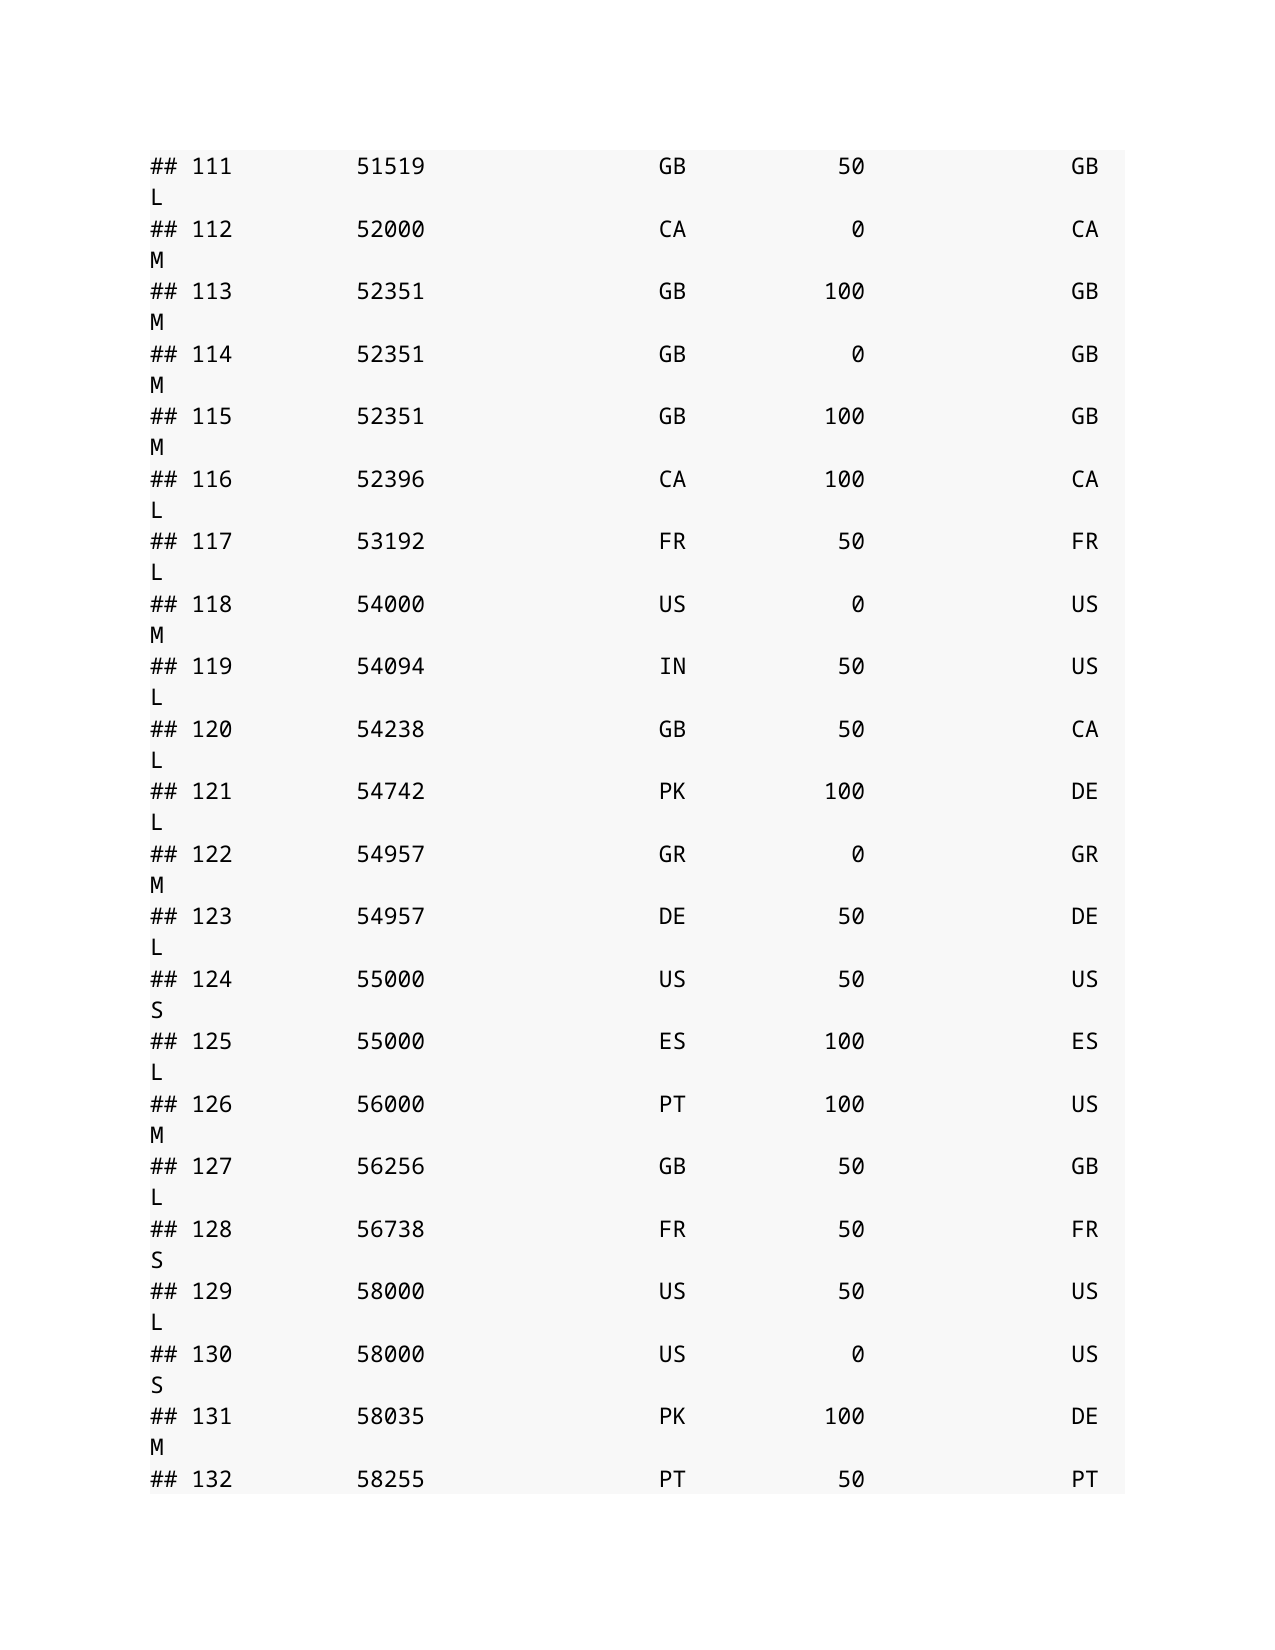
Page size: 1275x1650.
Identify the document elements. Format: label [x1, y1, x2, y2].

text [150, 150, 1125, 1494]
